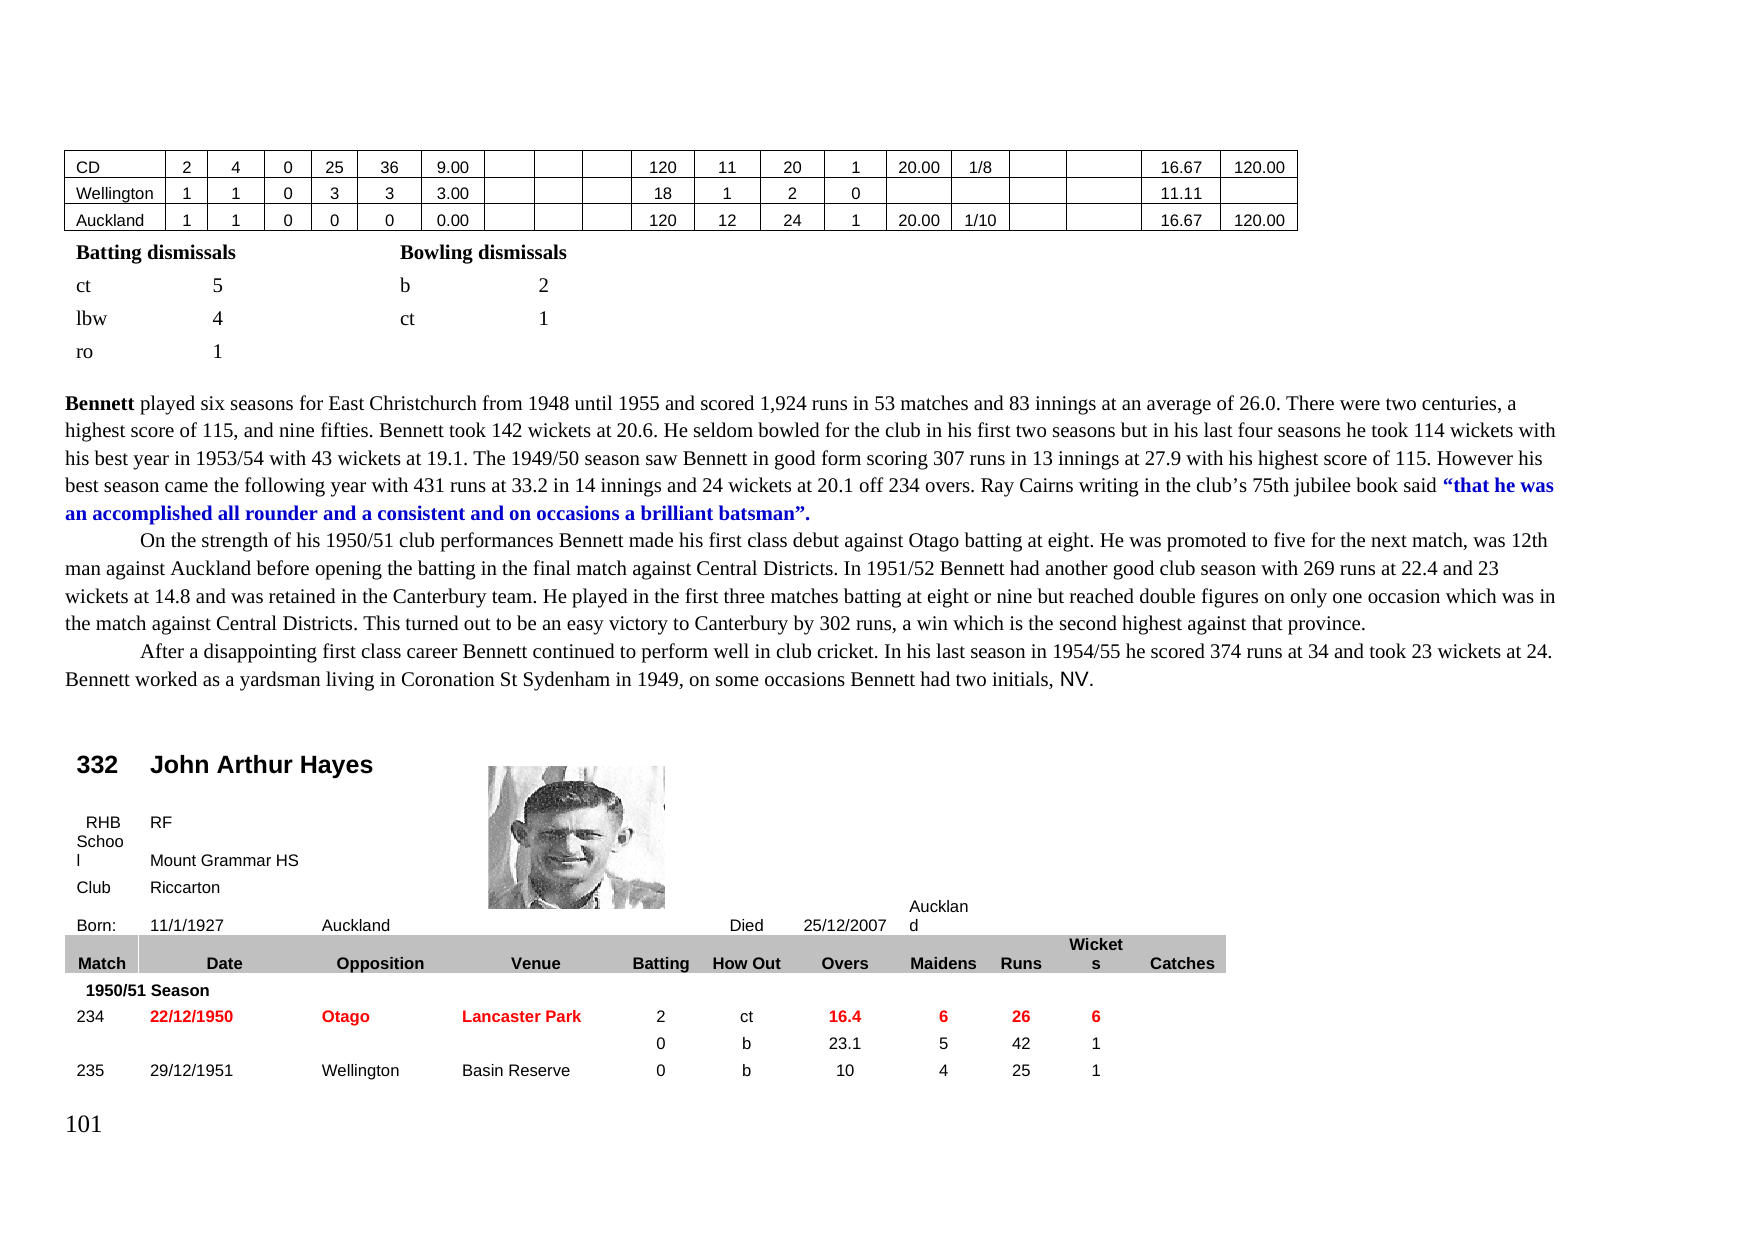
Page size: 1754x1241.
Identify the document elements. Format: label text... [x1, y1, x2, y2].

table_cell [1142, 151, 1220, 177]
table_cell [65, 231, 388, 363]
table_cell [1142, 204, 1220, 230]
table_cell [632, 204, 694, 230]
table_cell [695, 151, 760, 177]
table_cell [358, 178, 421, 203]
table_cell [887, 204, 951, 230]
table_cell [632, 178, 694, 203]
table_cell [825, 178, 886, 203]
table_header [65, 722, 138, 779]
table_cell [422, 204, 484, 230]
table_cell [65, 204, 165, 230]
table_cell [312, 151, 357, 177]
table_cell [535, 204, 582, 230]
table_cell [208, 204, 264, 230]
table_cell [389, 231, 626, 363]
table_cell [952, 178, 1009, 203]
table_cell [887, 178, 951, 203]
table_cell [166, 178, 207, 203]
text After a disappointing first class career Bennett continued to perform well in club cricket. In his last season in 1954/55 he scored 374 runs at 34 and took 23 wickets at 24. Bennett worked as a yardsman living in Coronation St Sydenham in 1949, on some occasions Bennett had two initials, NV. [65, 639, 1565, 691]
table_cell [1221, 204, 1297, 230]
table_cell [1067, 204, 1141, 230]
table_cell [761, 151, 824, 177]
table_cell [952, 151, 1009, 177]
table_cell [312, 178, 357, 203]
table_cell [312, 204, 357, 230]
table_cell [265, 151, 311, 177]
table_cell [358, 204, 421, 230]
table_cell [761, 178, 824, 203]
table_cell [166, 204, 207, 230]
picture [488, 766, 665, 909]
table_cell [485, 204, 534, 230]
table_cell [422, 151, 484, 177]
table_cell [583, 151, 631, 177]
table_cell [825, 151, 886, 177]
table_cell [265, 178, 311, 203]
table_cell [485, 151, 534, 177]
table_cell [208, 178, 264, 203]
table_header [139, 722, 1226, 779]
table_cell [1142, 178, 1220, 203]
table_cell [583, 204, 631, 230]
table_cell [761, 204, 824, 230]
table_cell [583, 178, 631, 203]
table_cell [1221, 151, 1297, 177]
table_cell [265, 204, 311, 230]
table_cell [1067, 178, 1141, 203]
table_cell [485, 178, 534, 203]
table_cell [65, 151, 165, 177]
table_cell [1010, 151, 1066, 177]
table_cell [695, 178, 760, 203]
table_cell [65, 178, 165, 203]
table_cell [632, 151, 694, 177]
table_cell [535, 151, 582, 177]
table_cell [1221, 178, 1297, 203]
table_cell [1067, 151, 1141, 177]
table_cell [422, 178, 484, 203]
text On the strength of his 1950/51 club performances Bennett made his first class debut against Otago batting at eight. He was promoted to five for the next match, was 12th man against Auckland before opening the batting in the final match against Central Districts. In 1951/52 Bennett had another good club season with 269 runs at 22.4 and 23 wickets at 14.8 and was retained in the Canterbury team. He played in the first three matches batting at eight or nine but reached double figures on only one occasion which was in the match against Central Districts. This turned out to be an easy victory to Canterbury by 302 runs, a win which is the second highest against that province. [65, 528, 1565, 635]
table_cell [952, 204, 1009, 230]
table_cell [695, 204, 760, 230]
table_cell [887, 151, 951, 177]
text Bennett played six seasons for East Christchurch from 1948 until 1955 and scored 1,924 runs in 53 matches and 83 innings at an average of 26.0. There were two centuries, a highest score of 115, and nine fifties. Bennett took 142 wickets at 20.6. He seldom bowled for the club in his first two seasons but in his last four seasons he took 114 wickets with his best year in 1953/54 with 43 wickets at 19.1. The 1949/50 season saw Bennett in good form scoring 307 runs in 13 innings at 27.9 with his highest score of 115. However his best season came the following year with 431 runs at 33.2 in 14 innings and 24 wickets at 20.1 off 234 overs. Ray Cairns writing in the club’s 75th jubilee book said “that he was an accomplished all rounder and a consistent and on occasions a brilliant batsman”. [65, 390, 1565, 525]
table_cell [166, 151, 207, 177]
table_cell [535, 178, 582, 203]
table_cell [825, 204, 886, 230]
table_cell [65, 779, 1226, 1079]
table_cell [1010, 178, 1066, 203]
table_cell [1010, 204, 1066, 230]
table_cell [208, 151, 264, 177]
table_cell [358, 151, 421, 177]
